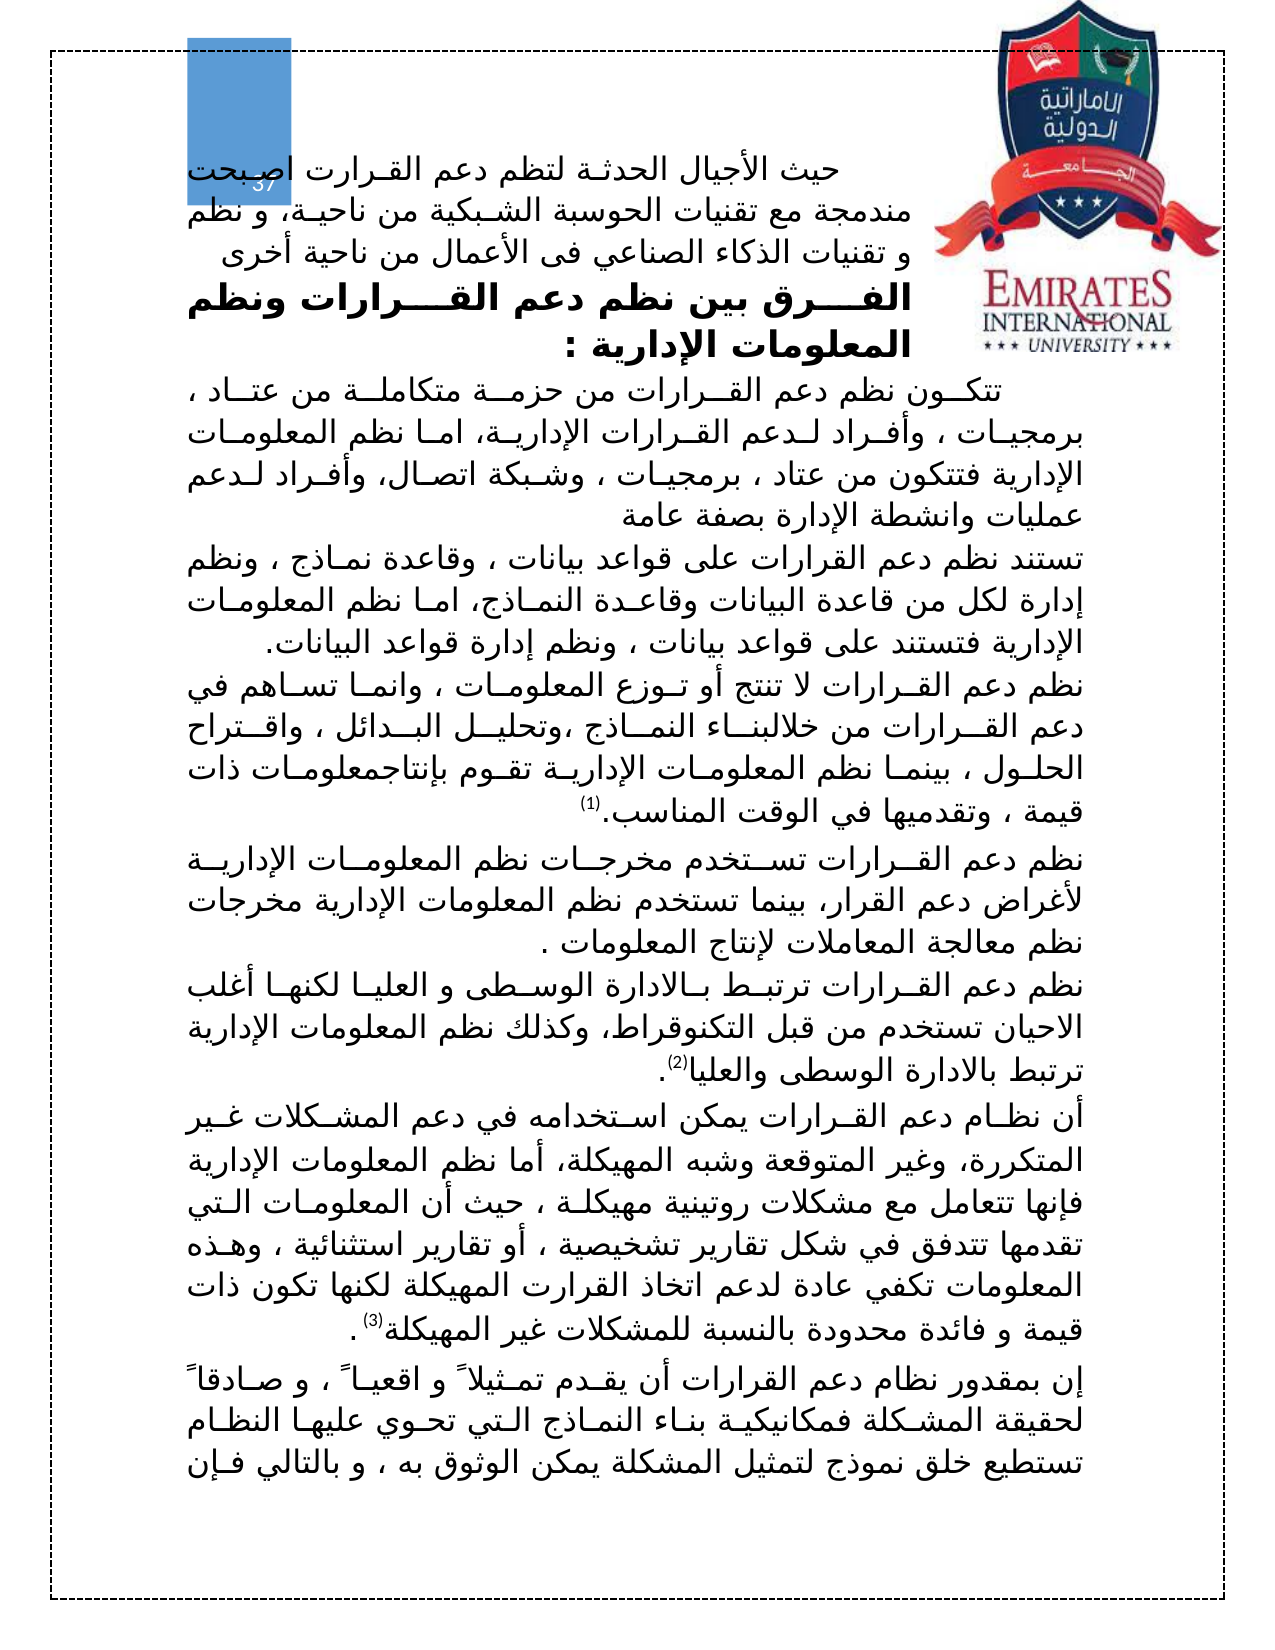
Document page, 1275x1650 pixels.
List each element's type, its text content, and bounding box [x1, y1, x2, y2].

text نظم دعم القرارات تستخدم مخرجات نظم المعلومات الإدارية لأغراض دعم القرار، بينما تستخدم نظم المعلومات الإدارية مخرجات نظم معالجة المعاملات لإنتاج المعلومات . [186, 840, 1084, 961]
text تستند نظم دعم القرارات على قواعد بيانات ، وقاعدة نماذج ، ونظم إدارة لكل من قاعدة البيانات وقاعدة النماذج، اما نظم المعلومات الإدارية فتستند على قواعد بيانات ، ونظم إدارة قواعد البيانات. [186, 540, 1084, 661]
text نظم دعم القرارات لا تنتج أو توزع المعلومات ، وانما تساهم في دعم القرارات من خلالبناء النماذج ،وتحليل البدائل ، واقتراح الحلول ، بينما نظم المعلومات الإدارية تقوم بإنتاجمعلومات ذات قيمة ، وتقدميها في الوقت المناسب.(1) [186, 666, 1084, 831]
text أن نظام دعم القرارات يمكن استخدامه في دعم المشكلات غير المتكررة، وغير المتوقعة وشبه المهيكلة، أما نظم المعلومات الإدارية فإنها تتعامل مع مشكلات روتينية مهيكلة ، حيث أن المعلومات التي تقدمها تتدفق في شكل تقارير تشخيصية ، أو تقارير استثنائية ، وهذه المعلومات تكفي عادة لدعم اتخاذ القرارت المهيكلة لكنها تكون ذات قيمة و فائدة محدودة بالنسبة للمشكلات غير المهيكلة(3) . [186, 1098, 1084, 1348]
text حيث الأجيال الحدثة لتظم دعم القرارت اصبحت مندمجة مع تقنيات الحوسبة الشبكية من ناحية، و نظم و تقنيات الذكاء الصناعي فى الأعمال من ناحية أخرى [186, 150, 1084, 271]
text نظم دعم القرارات ترتبط بالادارة الوسطى و العليا لكنها أغلب الاحيان تستخدم من قبل التكنوقراط، وكذلك نظم المعلومات الإدارية ترتبط بالادارة الوسطى والعليا(2). [186, 966, 1084, 1089]
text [186, 1360, 1084, 1481]
picture [934, 0, 1222, 352]
text تتكون نظم دعم القرارات من حزمة متكاملة من عتاد ، برمجيات ، وأفراد لدعم القرارات الإدارية، اما نظم المعلومات الإدارية فتتكون من عتاد ، برمجيات ، وشبكة اتصال، وأفراد لدعم عمليات وانشطة الإدارة بصفة عامة [186, 372, 1084, 534]
text الفرق بين نظم دعم القرارات ونظم المعلومات الإدارية : [186, 276, 1084, 366]
